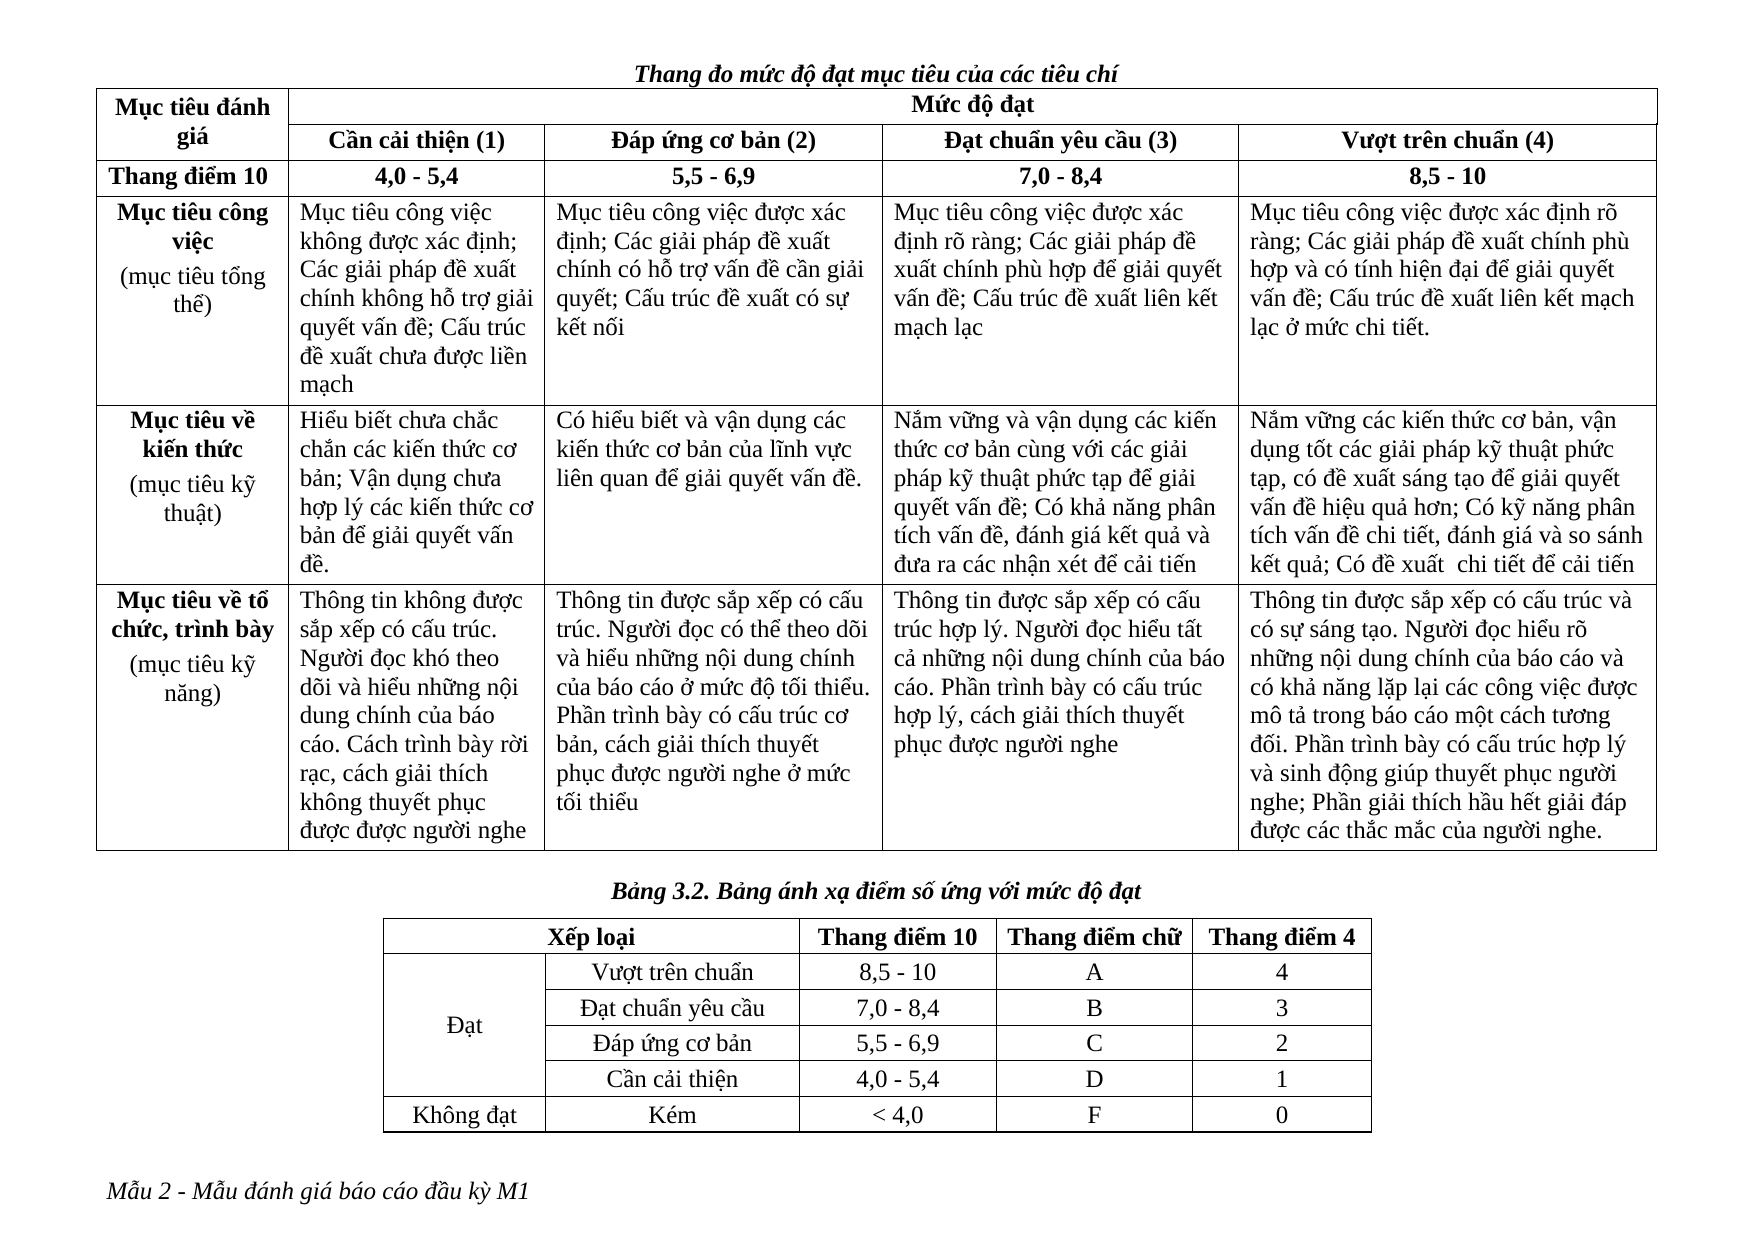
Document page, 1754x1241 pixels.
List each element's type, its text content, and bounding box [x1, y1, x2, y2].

table_cell Mục tiêu công việc (mục tiêu tổng thể) [97, 197, 288, 404]
table_cell Không đạt [384, 1097, 545, 1131]
table_header Xếp loại [384, 919, 799, 953]
table_cell A [997, 954, 1192, 989]
text Thang đo mức độ đạt mục tiêu của các tiêu chí [106, 59, 1648, 88]
table_cell 4 [1193, 954, 1371, 989]
table_cell 2 [1193, 1026, 1371, 1060]
text Bảng 3.2. Bảng ánh xạ điểm số ứng với mức độ đạt [106, 876, 1648, 905]
table_cell Vượt trên chuẩn (4) [1239, 125, 1656, 160]
table_cell Cần cải thiện [546, 1061, 799, 1096]
table_cell Mục tiêu công việc được xác định rõ ràng; Các giải pháp đề xuất chính phù hợp để giải quyết vấn đề; Cấu trúc đề xuất liên kết mạch lạc [883, 197, 1238, 404]
table_header Thang điểm 4 [1193, 919, 1371, 953]
table_cell Cần cải thiện (1) [289, 125, 544, 160]
table_cell Mục tiêu về kiến thức (mục tiêu kỹ thuật) [97, 406, 288, 584]
table_cell 8,5 - 10 [1239, 161, 1656, 196]
table_cell Mục tiêu về tổ chức, trình bày (mục tiêu kỹ năng) [97, 585, 288, 850]
table_cell Mục tiêu công việc được xác định; Các giải pháp đề xuất chính có hỗ trợ vấn đề cần giải quyết; Cấu trúc đề xuất có sự kết nối [545, 197, 882, 404]
table_cell Kém [546, 1097, 799, 1131]
table_cell D [997, 1061, 1192, 1096]
table_cell 5,5 - 6,9 [545, 161, 882, 196]
table_cell Nắm vững các kiến thức cơ bản, vận dụng tốt các giải pháp kỹ thuật phức tạp, có đề xuất sáng tạo để giải quyết vấn đề hiệu quả hơn; Có kỹ năng phân tích vấn đề chi tiết, đánh giá và so sánh kết quả; Có đề xuất chi tiết để cải tiến [1239, 406, 1656, 584]
table_header Mức độ đạt [289, 89, 1657, 124]
table_cell Mục tiêu công việc được xác định rõ ràng; Các giải pháp đề xuất chính phù hợp và có tính hiện đại để giải quyết vấn đề; Cấu trúc đề xuất liên kết mạch lạc ở mức chi tiết. [1239, 197, 1656, 404]
table_cell Thang điểm 10 [97, 161, 288, 196]
table_cell 7,0 - 8,4 [800, 990, 996, 1024]
table_cell F [997, 1097, 1192, 1131]
table_header Thang điểm chữ [997, 919, 1192, 953]
table_cell C [997, 1026, 1192, 1060]
table_cell Có hiểu biết và vận dụng các kiến thức cơ bản của lĩnh vực liên quan để giải quyết vấn đề. [545, 406, 882, 584]
table_cell Thông tin được sắp xếp có cấu trúc và có sự sáng tạo. Người đọc hiểu rõ những nội dung chính của báo cáo và có khả năng lặp lại các công việc được mô tả trong báo cáo một cách tương đối. Phần trình bày có cấu trúc hợp lý và sinh động giúp thuyết phục người nghe; Phần giải thích hầu hết giải đáp được các thắc mắc của người nghe. [1239, 585, 1656, 850]
table_cell 0 [1193, 1097, 1371, 1131]
table_cell Đạt chuẩn yêu cầu [546, 990, 799, 1024]
table_cell Đáp ứng cơ bản [546, 1026, 799, 1060]
table_cell 7,0 - 8,4 [883, 161, 1238, 196]
table_cell Đạt chuẩn yêu cầu (3) [883, 125, 1238, 160]
table_cell 4,0 - 5,4 [800, 1061, 996, 1096]
table_cell < 4,0 [800, 1097, 996, 1131]
table_cell B [997, 990, 1192, 1024]
table_cell Đáp ứng cơ bản (2) [545, 125, 882, 160]
table_cell 4,0 - 5,4 [289, 161, 544, 196]
table_cell Vượt trên chuẩn [546, 954, 799, 989]
table_cell Đạt [384, 954, 545, 1096]
table_cell 3 [1193, 990, 1371, 1024]
table_cell Mục tiêu công việc không được xác định; Các giải pháp đề xuất chính không hỗ trợ giải quyết vấn đề; Cấu trúc đề xuất chưa được liền mạch [289, 197, 544, 404]
table_cell Thông tin được sắp xếp có cấu trúc. Người đọc có thể theo dõi và hiểu những nội dung chính của báo cáo ở mức độ tối thiểu. Phần trình bày có cấu trúc cơ bản, cách giải thích thuyết phục được người nghe ở mức tối thiểu [545, 585, 882, 850]
table_cell Hiểu biết chưa chắc chắn các kiến thức cơ bản; Vận dụng chưa hợp lý các kiến thức cơ bản để giải quyết vấn đề. [289, 406, 544, 584]
table_cell Thông tin được sắp xếp có cấu trúc hợp lý. Người đọc hiểu tất cả những nội dung chính của báo cáo. Phần trình bày có cấu trúc hợp lý, cách giải thích thuyết phục được người nghe [883, 585, 1238, 850]
table_cell 1 [1193, 1061, 1371, 1096]
table_header Thang điểm 10 [800, 919, 996, 953]
table_cell 8,5 - 10 [800, 954, 996, 989]
table_header Mục tiêu đánh giá [97, 89, 288, 160]
table_cell 5,5 - 6,9 [800, 1026, 996, 1060]
table_cell Nắm vững và vận dụng các kiến thức cơ bản cùng với các giải pháp kỹ thuật phức tạp để giải quyết vấn đề; Có khả năng phân tích vấn đề, đánh giá kết quả và đưa ra các nhận xét để cải tiến [883, 406, 1238, 584]
table_cell Thông tin không được sắp xếp có cấu trúc. Người đọc khó theo dõi và hiểu những nội dung chính của báo cáo. Cách trình bày rời rạc, cách giải thích không thuyết phục được được người nghe [289, 585, 544, 850]
